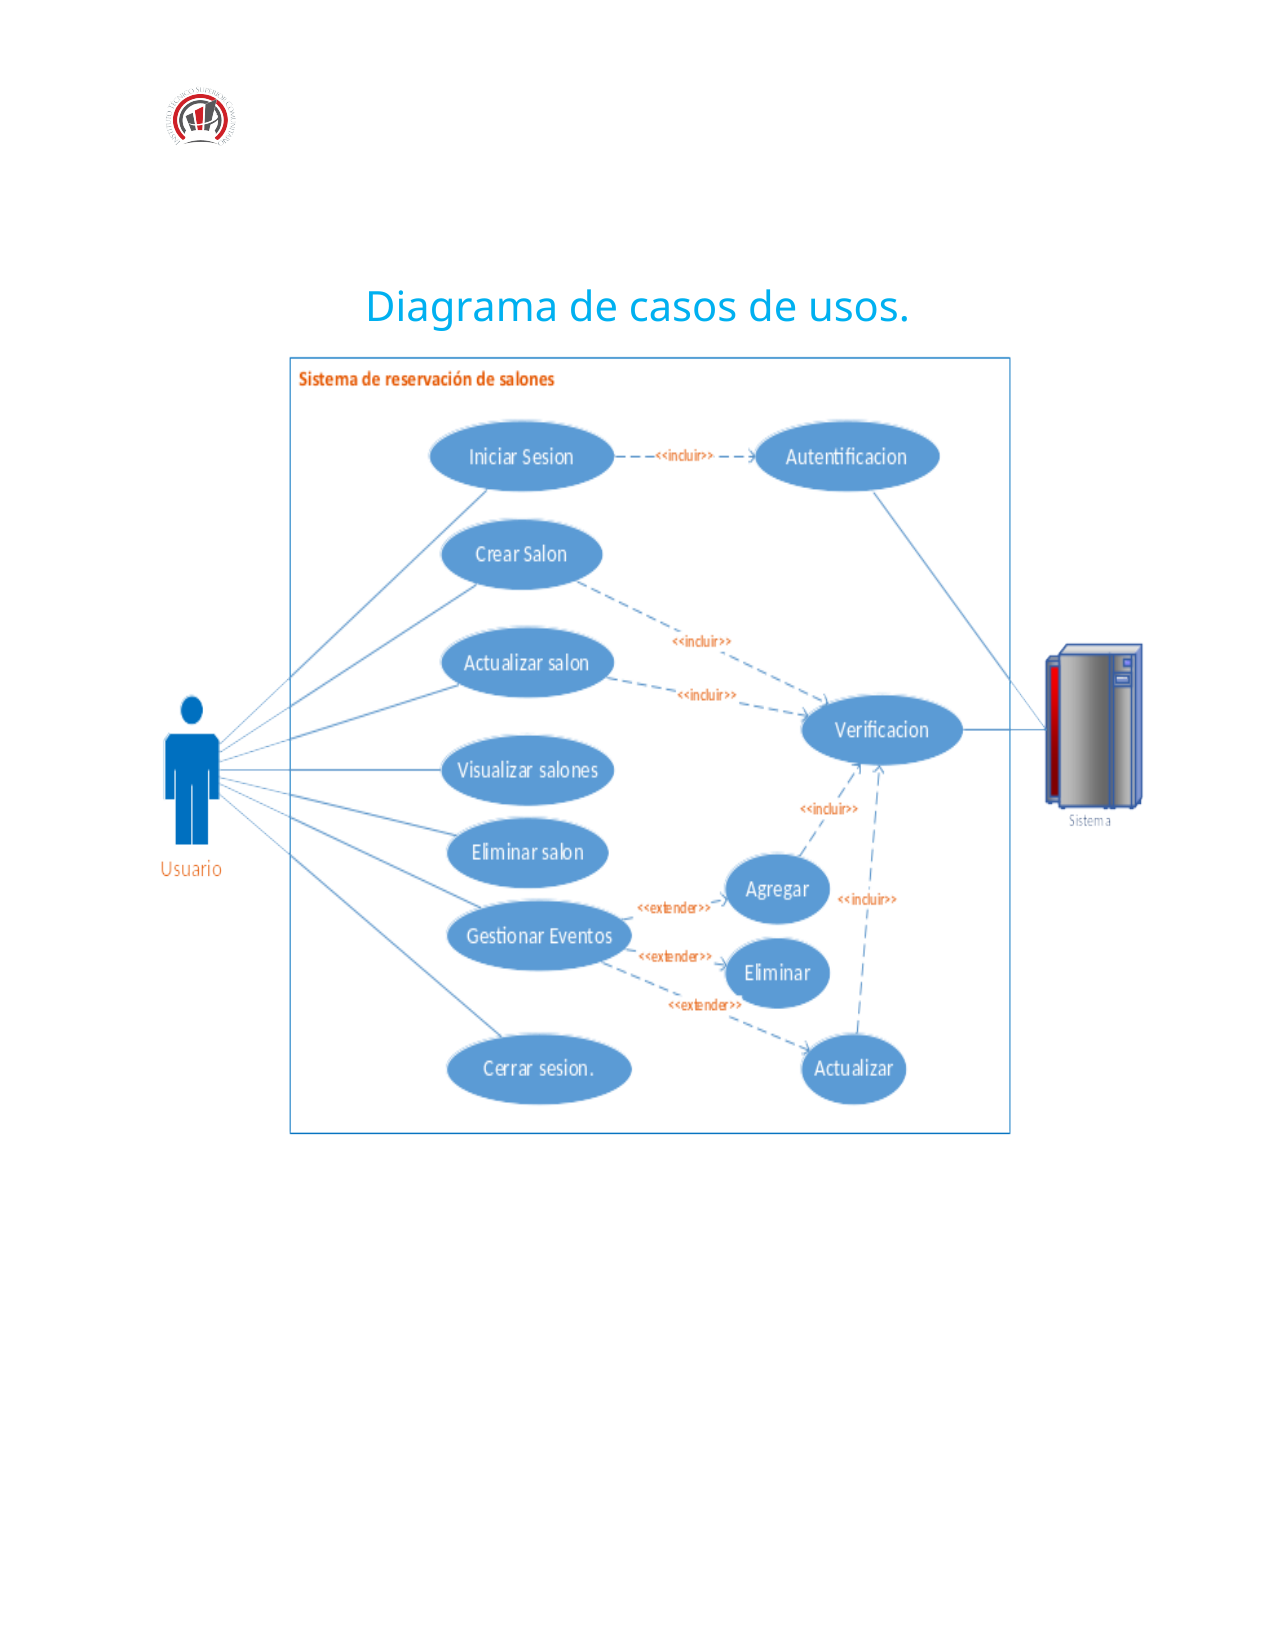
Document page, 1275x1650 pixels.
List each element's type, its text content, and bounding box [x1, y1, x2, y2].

text Diagrama de casos de usos. [150, 277, 1125, 333]
picture [150, 73, 252, 154]
